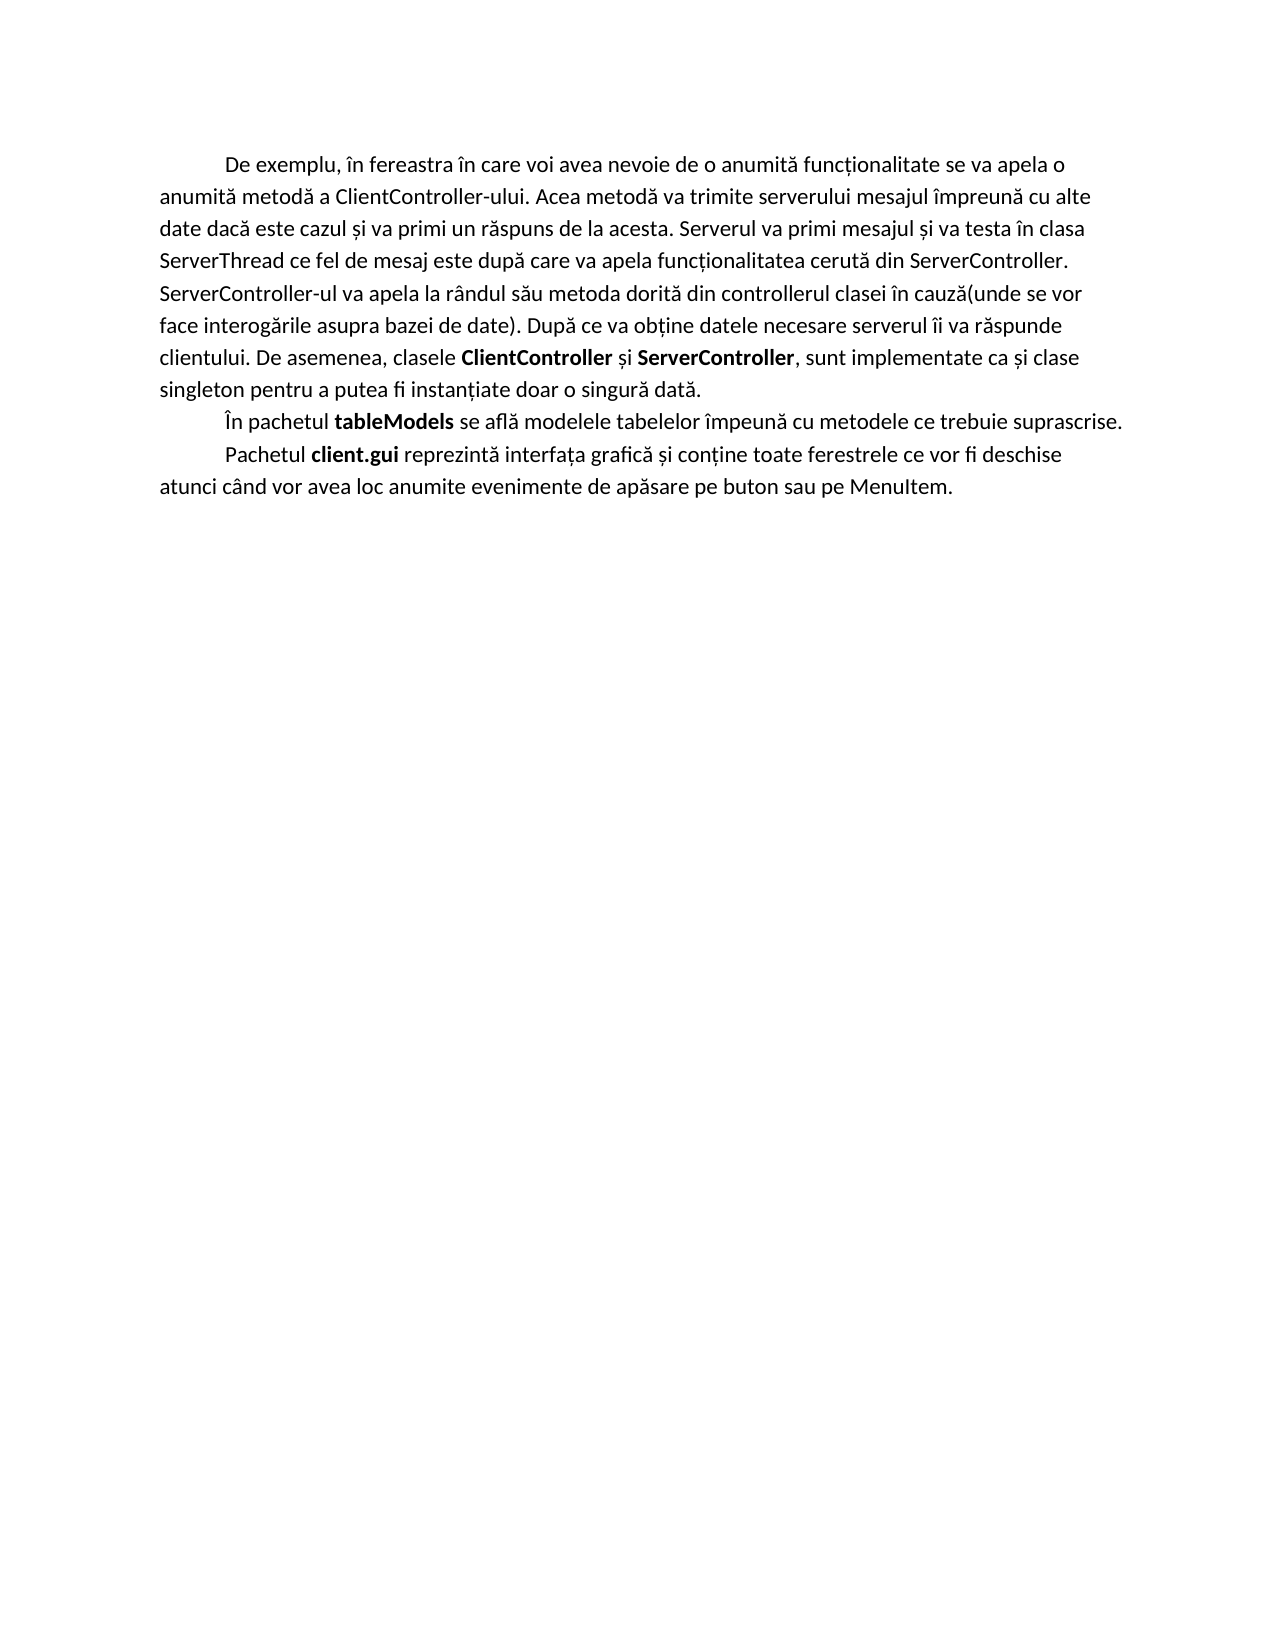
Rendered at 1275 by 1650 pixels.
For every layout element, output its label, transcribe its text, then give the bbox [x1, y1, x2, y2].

list În pachetul tableModels se află modelele tabelelor împeună cu metodele ce trebuie suprascrise. [159, 407, 1125, 436]
list Pachetul client.gui reprezintă interfața grafică și conține toate ferestrele ce vor fi deschise atunci când vor avea loc anumite evenimente de apăsare pe buton sau pe MenuItem. [159, 440, 1125, 500]
list De exemplu, în fereastra în care voi avea nevoie de o anumită funcționalitate se va apela o anumită metodă a ClientController-ului. Acea metodă va trimite serverului mesajul împreună cu alte date dacă este cazul și va primi un răspuns de la acesta. Serverul va primi mesajul și va testa în clasa ServerThread ce fel de mesaj este după care va apela funcționalitatea cerută din ServerController. ServerController-ul va apela la rândul său metoda dorită din controllerul clasei în cauză(unde se vor face interogările asupra bazei de date). După ce va obține datele necesare serverul îi va răspunde clientului. De asemenea, clasele ClientController și ServerController, sunt implementate ca și clase singleton pentru a putea fi instanțiate doar o singură dată. [159, 150, 1125, 403]
